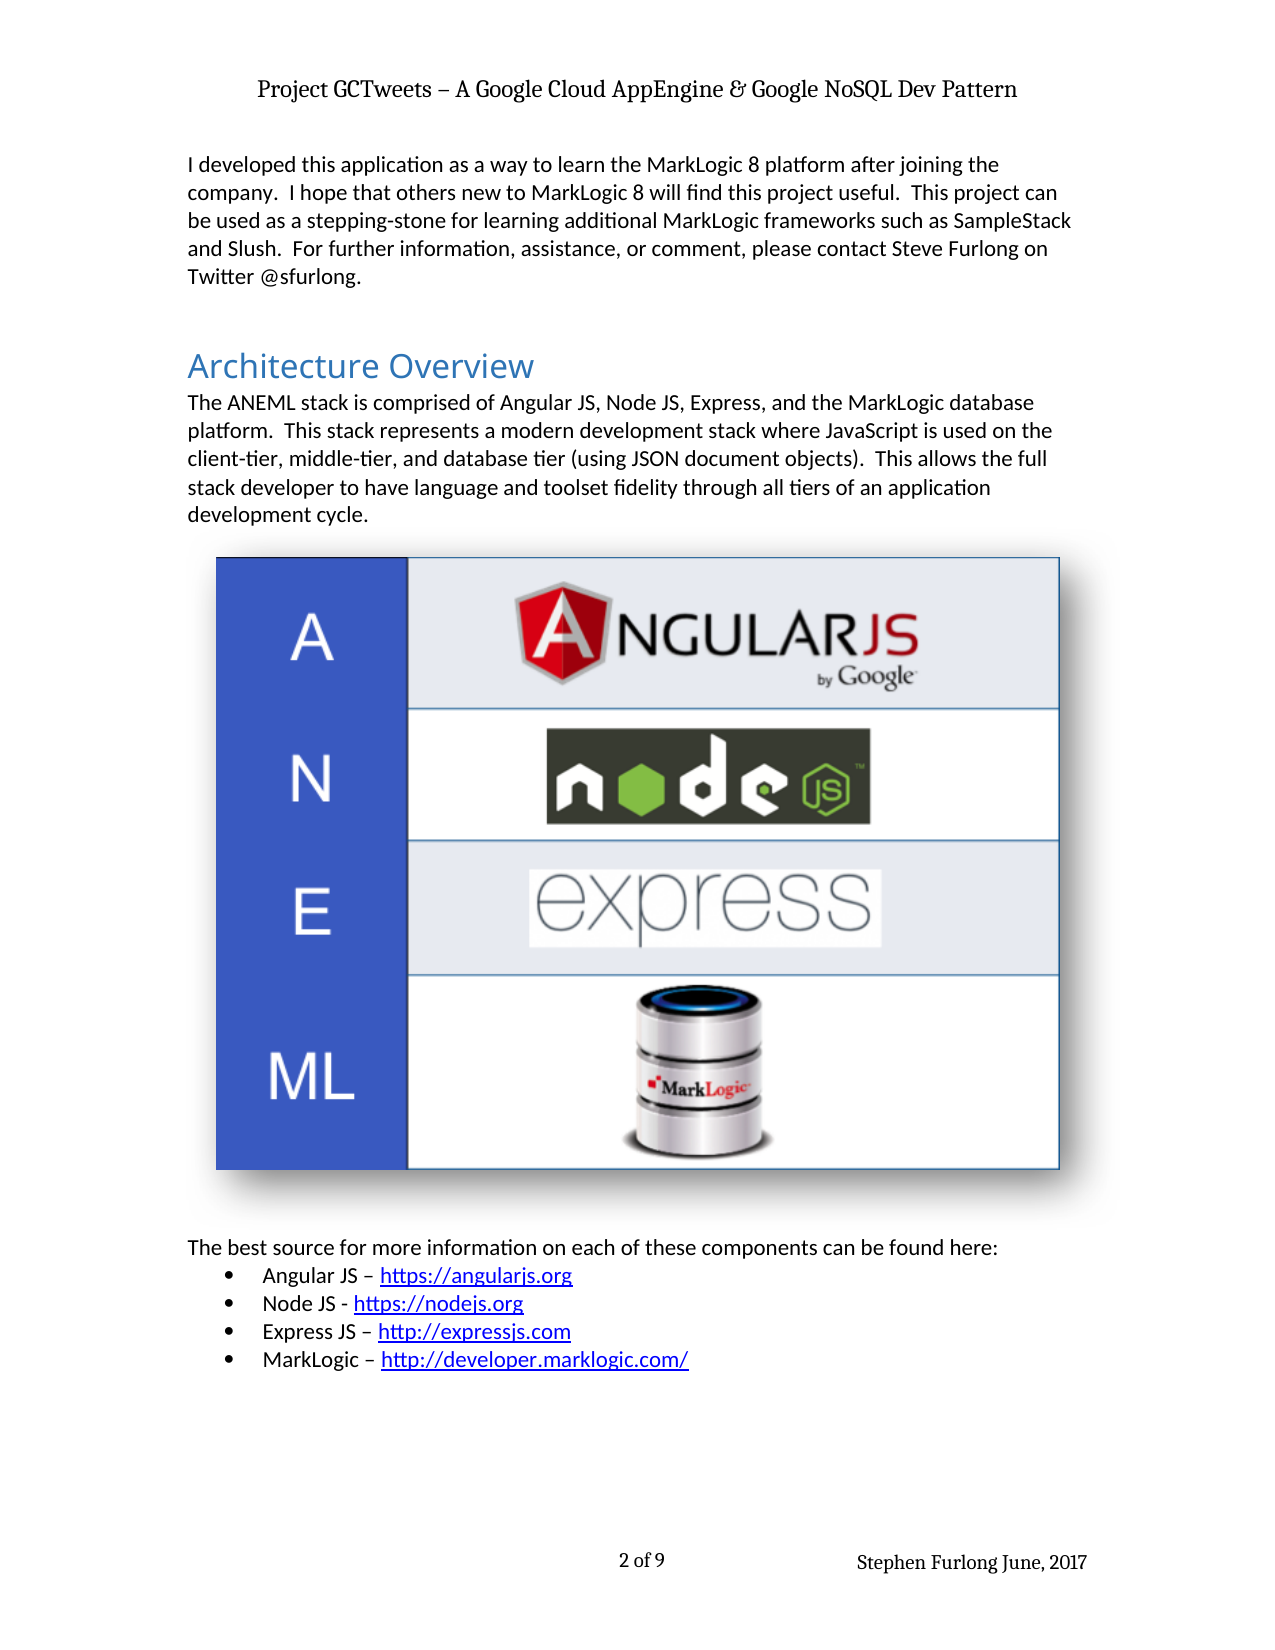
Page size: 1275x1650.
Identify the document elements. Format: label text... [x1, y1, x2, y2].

list Express JS – http://expressjs.com [225, 1317, 1087, 1345]
text The best source for more information on each of these components can be found here: [187, 1233, 1087, 1261]
subtitle Architecture Overview [187, 343, 1087, 388]
picture [216, 557, 1060, 1170]
text The ANEML stack is comprised of Angular JS, Node JS, Express, and the MarkLogic database platform. This stack represents a modern development stack where JavaScript is used on the client-tier, middle-tier, and database tier (using JSON document objects). This allows the full stack developer to have language and toolset fidelity through all tiers of an application development cycle. [187, 388, 1087, 529]
text I developed this application as a way to learn the MarkLogic 8 platform after joining the company. I hope that others new to MarkLogic 8 will find this project useful. This project can be used as a stepping-stone for learning additional MarkLogic frameworks such as SampleStack and Slush. For further information, assistance, or comment, please contact Steve Furlong on Twitter @sfurlong. [187, 150, 1087, 290]
list Node JS - https://nodejs.org [225, 1289, 1087, 1317]
list MarkLogic – http://developer.marklogic.com/ [225, 1345, 1087, 1373]
list Angular JS – https://angularjs.org [225, 1261, 1087, 1289]
